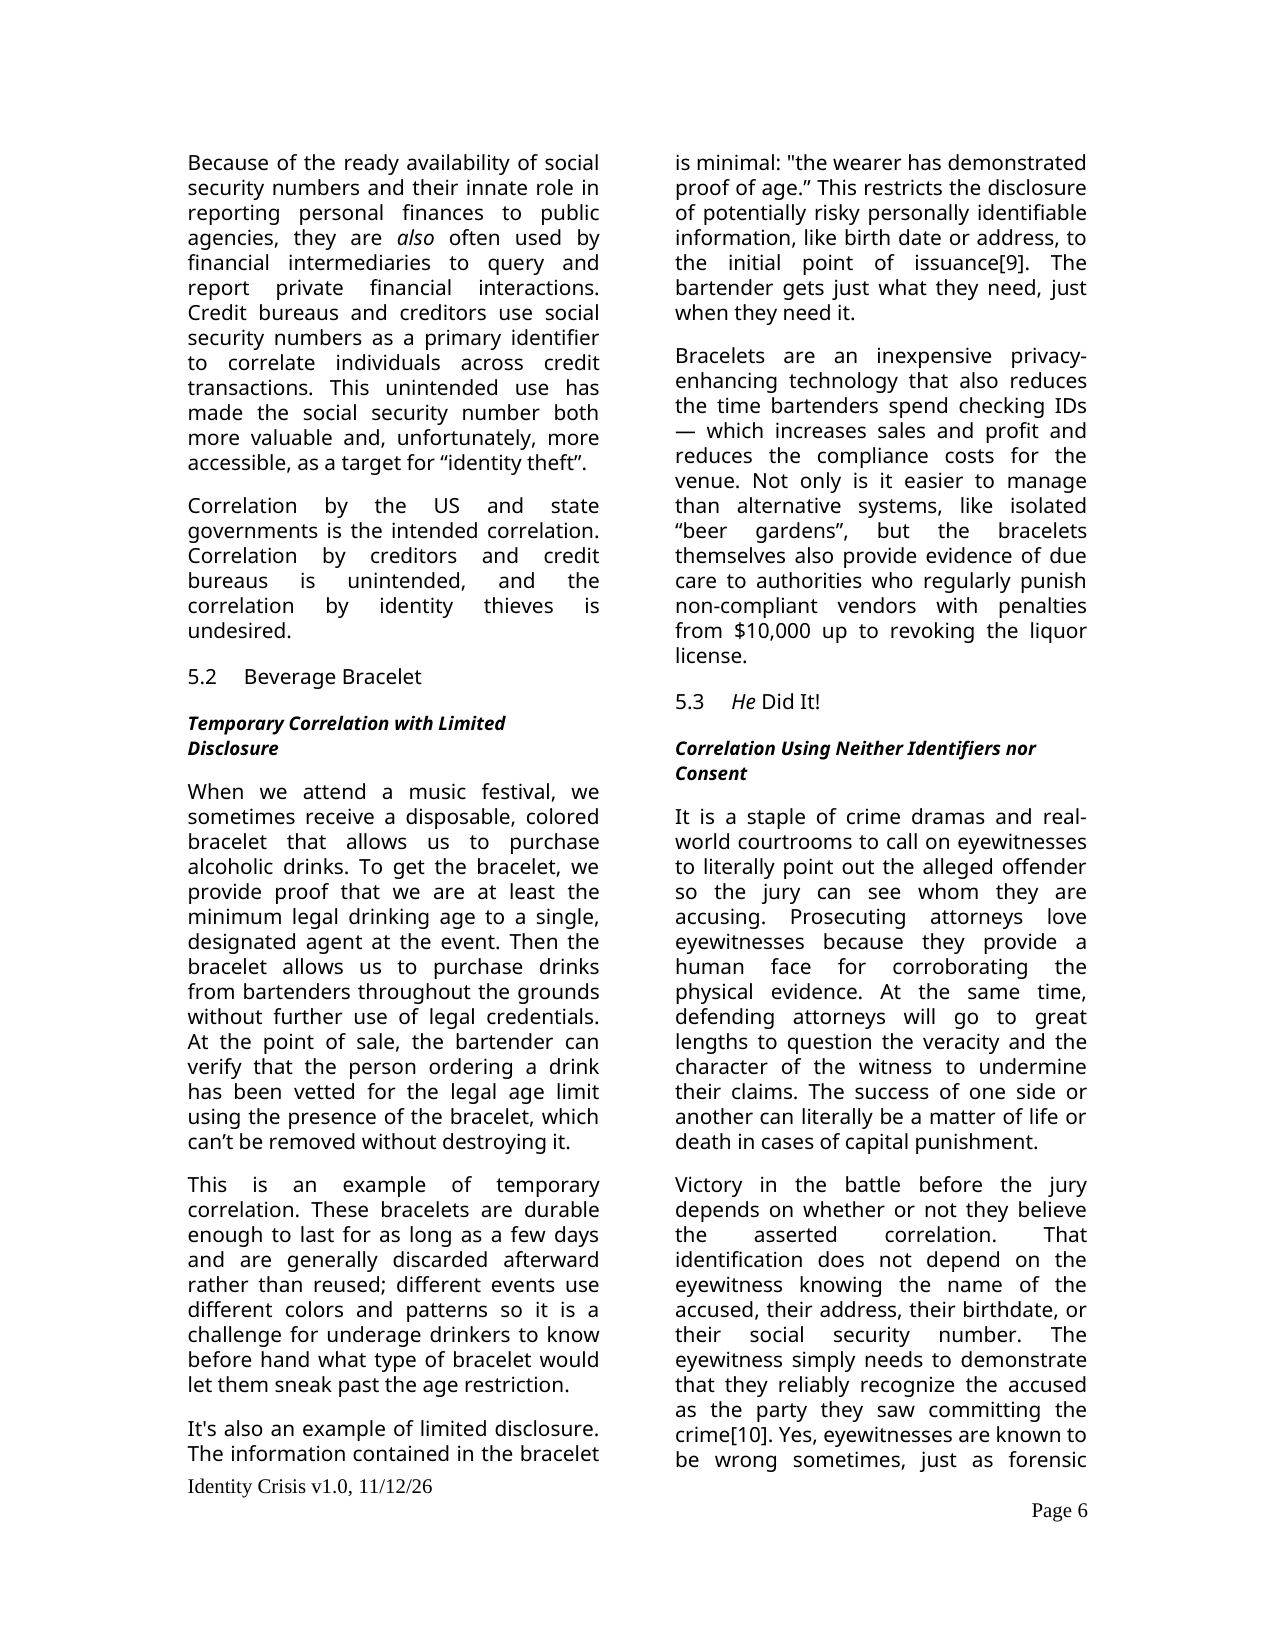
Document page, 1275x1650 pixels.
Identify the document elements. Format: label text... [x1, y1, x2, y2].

text It's also an example of limited disclosure. The information contained in the bracelet is minimal: "the wearer has demonstrated proof of age.” This restricts the disclosure of potentially risky personally identifiable information, like birth date or address, to the initial point of issuance[9]. The bartender gets just what they need, just when they need it. [675, 150, 1087, 325]
subtitle Correlation Using Neither Identifiers nor Consent [675, 735, 1087, 785]
subtitle 5.3 He Did It! [675, 689, 1087, 714]
subtitle Temporary Correlation with Limited Disclosure [187, 710, 600, 760]
text Because of the ready availability of social security numbers and their innate role in reporting personal finances to public agencies, they are also often used by financial intermediaries to query and report private financial interactions. Credit bureaus and creditors use social security numbers as a primary identifier to correlate individuals across credit transactions. This unintended use has made the social security number both more valuable and, unfortunately, more accessible, as a target for “identity theft”. [187, 150, 600, 475]
text Correlation by the US and state governments is the intended correlation. Correlation by creditors and credit bureaus is unintended, and the correlation by identity thieves is undesired. [187, 494, 600, 644]
subtitle 5.2 Beverage Bracelet [187, 664, 600, 689]
text Bracelets are an inexpensive privacy-enhancing technology that also reduces the time bartenders spend checking IDs — which increases sales and profit and reduces the compliance costs for the venue. Not only is it easier to manage than alternative systems, like isolated “beer gardens”, but the bracelets themselves also provide evidence of due care to authorities who regularly punish non-compliant vendors with penalties from $10,000 up to revoking the liquor license. [675, 344, 1087, 669]
text When we attend a music festival, we sometimes receive a disposable, colored bracelet that allows us to purchase alcoholic drinks. To get the bracelet, we provide proof that we are at least the minimum legal drinking age to a single, designated agent at the event. Then the bracelet allows us to purchase drinks from bartenders throughout the grounds without further use of legal credentials. At the point of sale, the bartender can verify that the person ordering a drink has been vetted for the legal age limit using the presence of the bracelet, which can’t be removed without destroying it. [187, 779, 600, 1154]
text It is a staple of crime dramas and real-world courtrooms to call on eyewitnesses to literally point out the alleged offender so the jury can see whom they are accusing. Prosecuting attorneys love eyewitnesses because they provide a human face for corroborating the physical evidence. At the same time, defending attorneys will go to great lengths to question the veracity and the character of the witness to undermine their claims. The success of one side or another can literally be a matter of life or death in cases of capital punishment. [675, 804, 1087, 1154]
text This is an example of temporary correlation. These bracelets are durable enough to last for as long as a few days and are generally discarded afterward rather than reused; different events use different colors and patterns so it is a challenge for underage drinkers to know before hand what type of bracelet would let them sneak past the age restriction. [187, 1173, 600, 1398]
